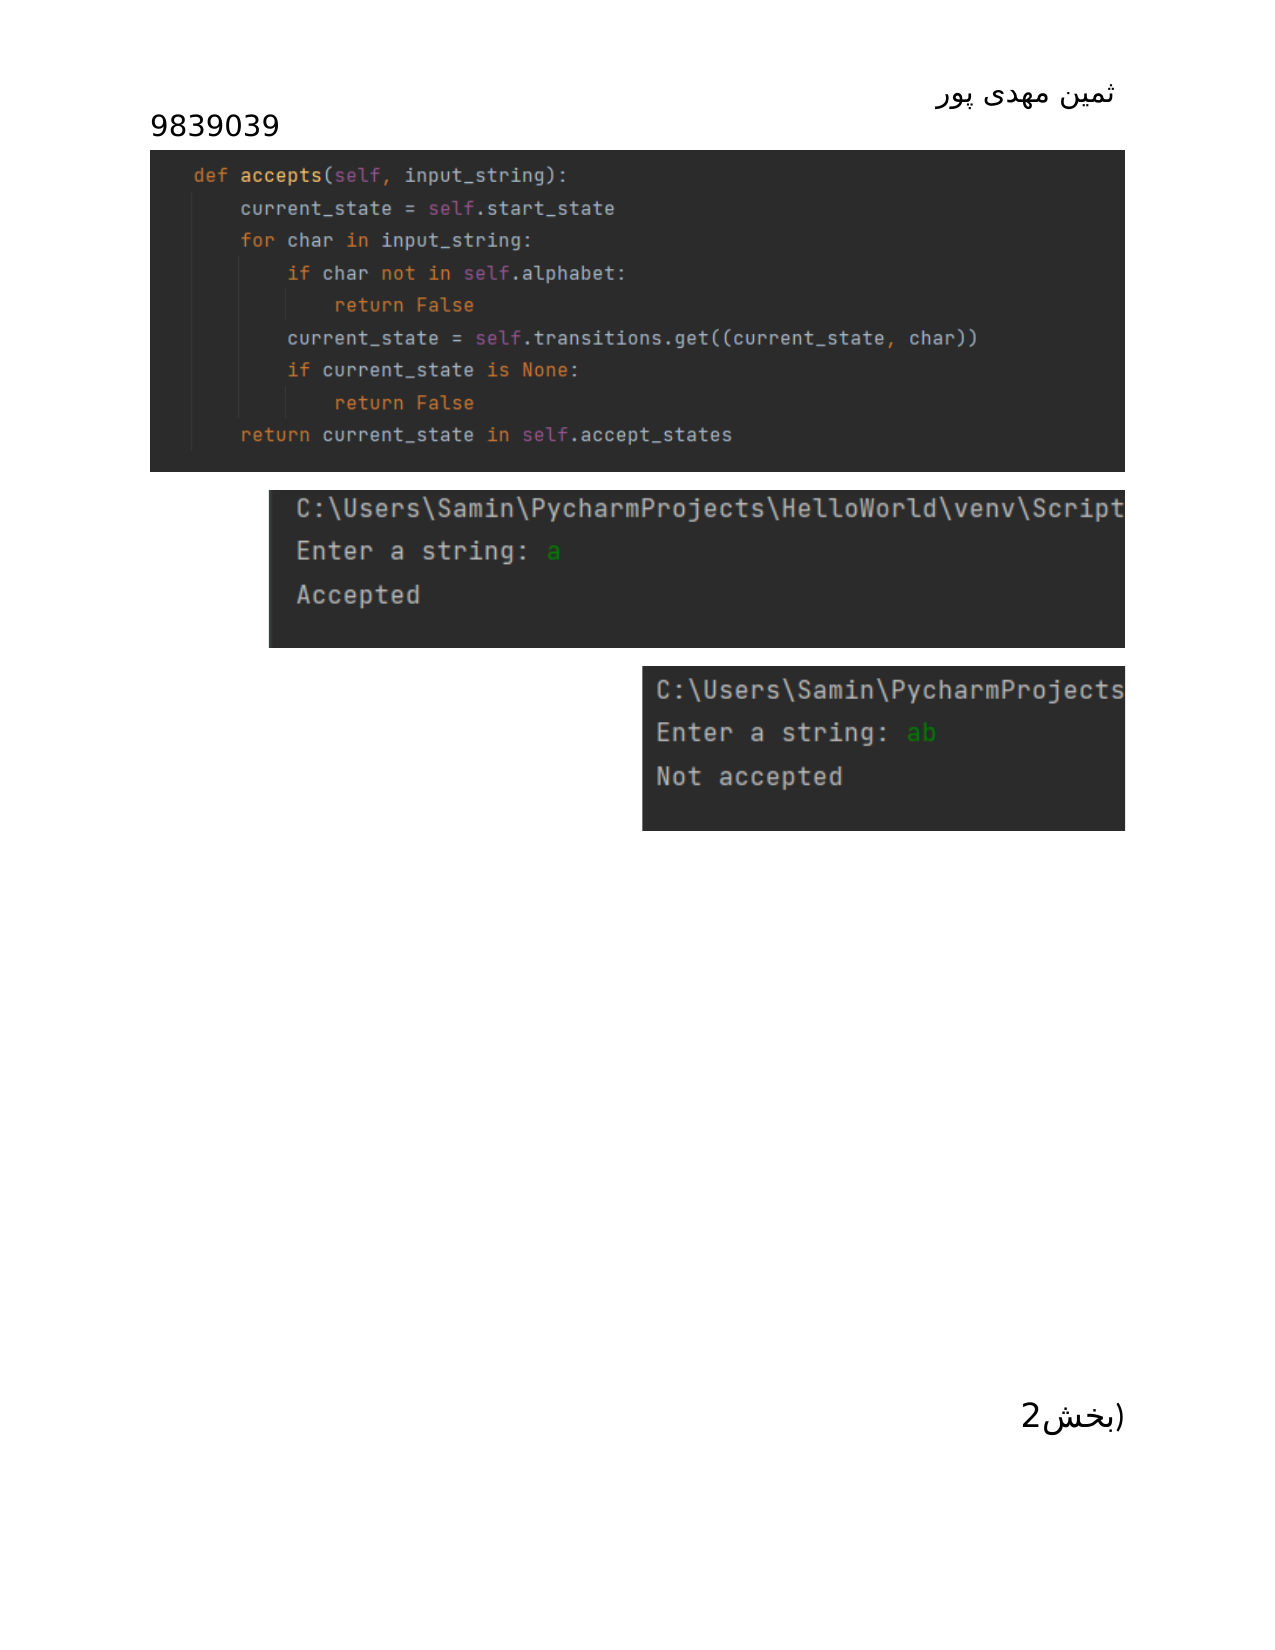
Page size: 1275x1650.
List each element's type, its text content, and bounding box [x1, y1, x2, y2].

text بخش2) [150, 1395, 1125, 1436]
picture [150, 150, 1125, 472]
picture [642, 666, 1125, 831]
picture [268, 490, 1125, 648]
